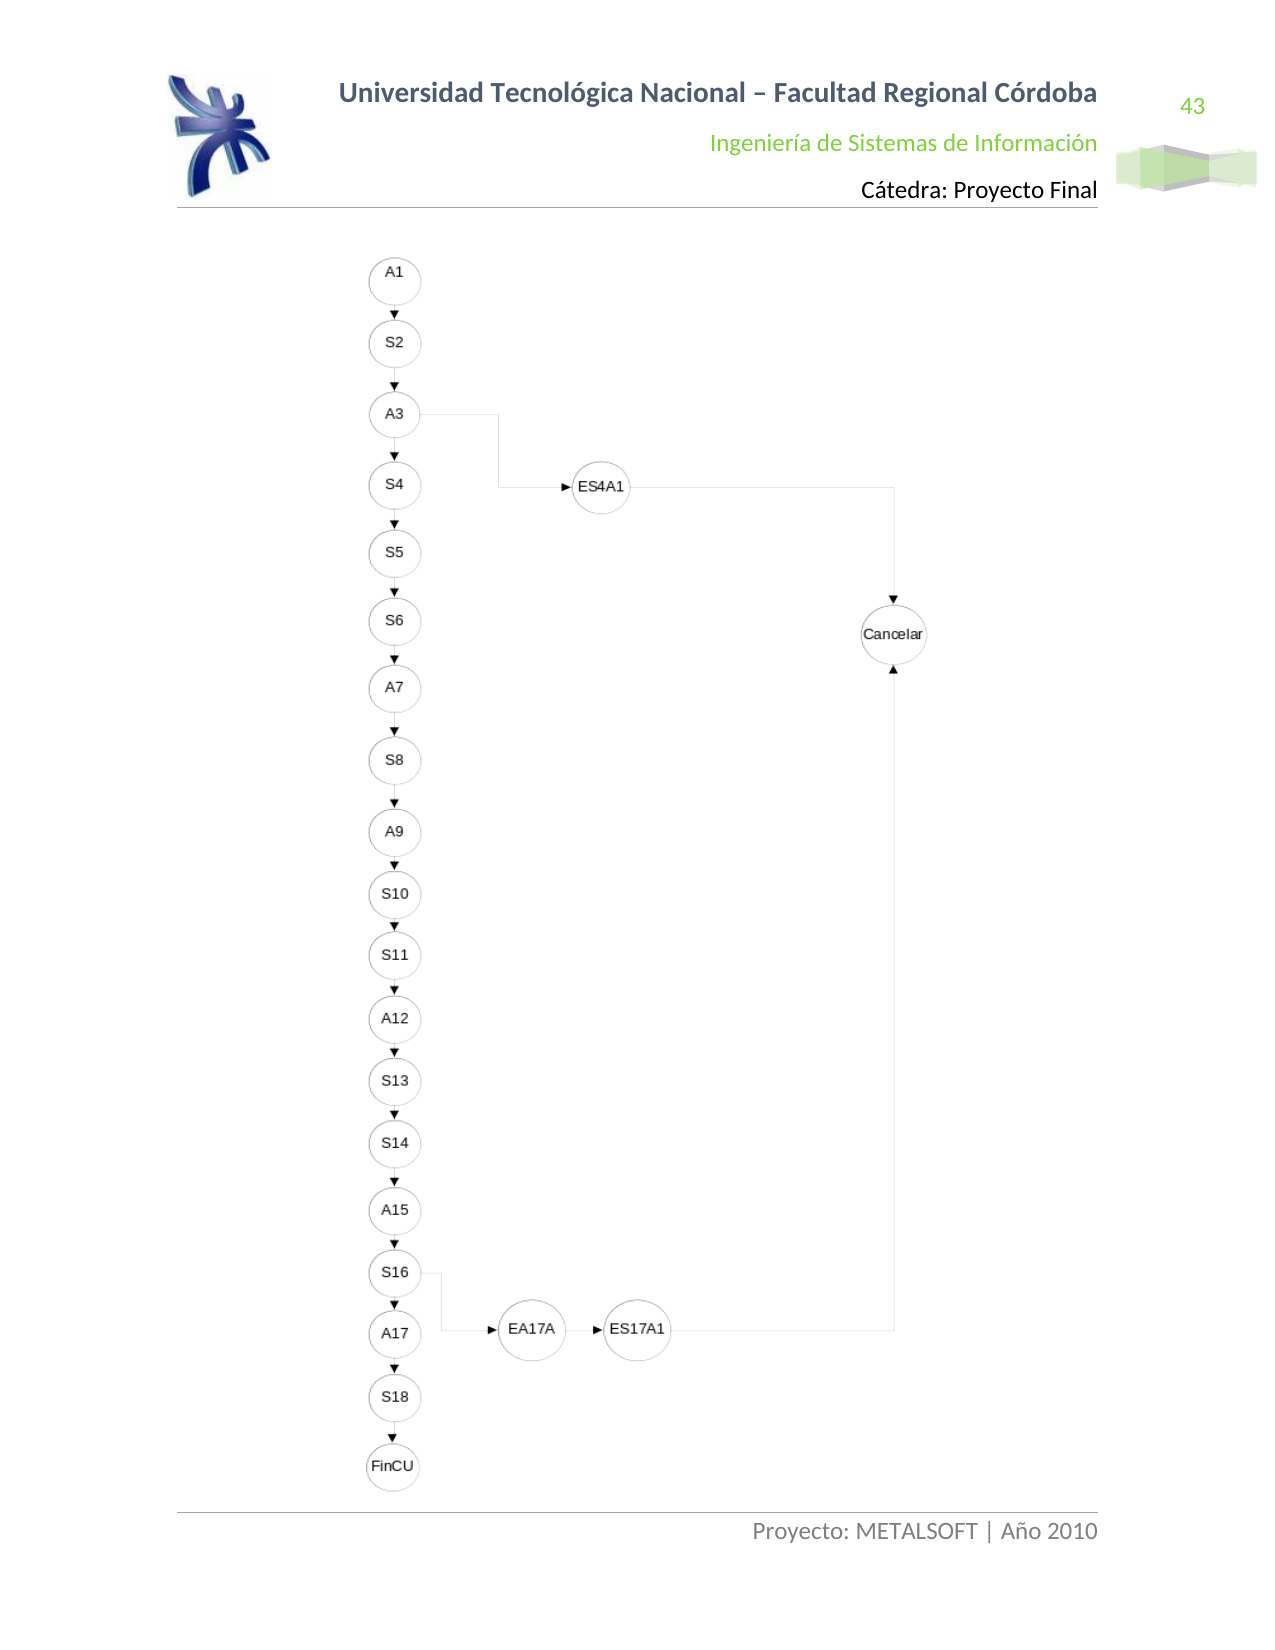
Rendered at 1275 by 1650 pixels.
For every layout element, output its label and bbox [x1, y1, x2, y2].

picture [167, 74, 272, 199]
